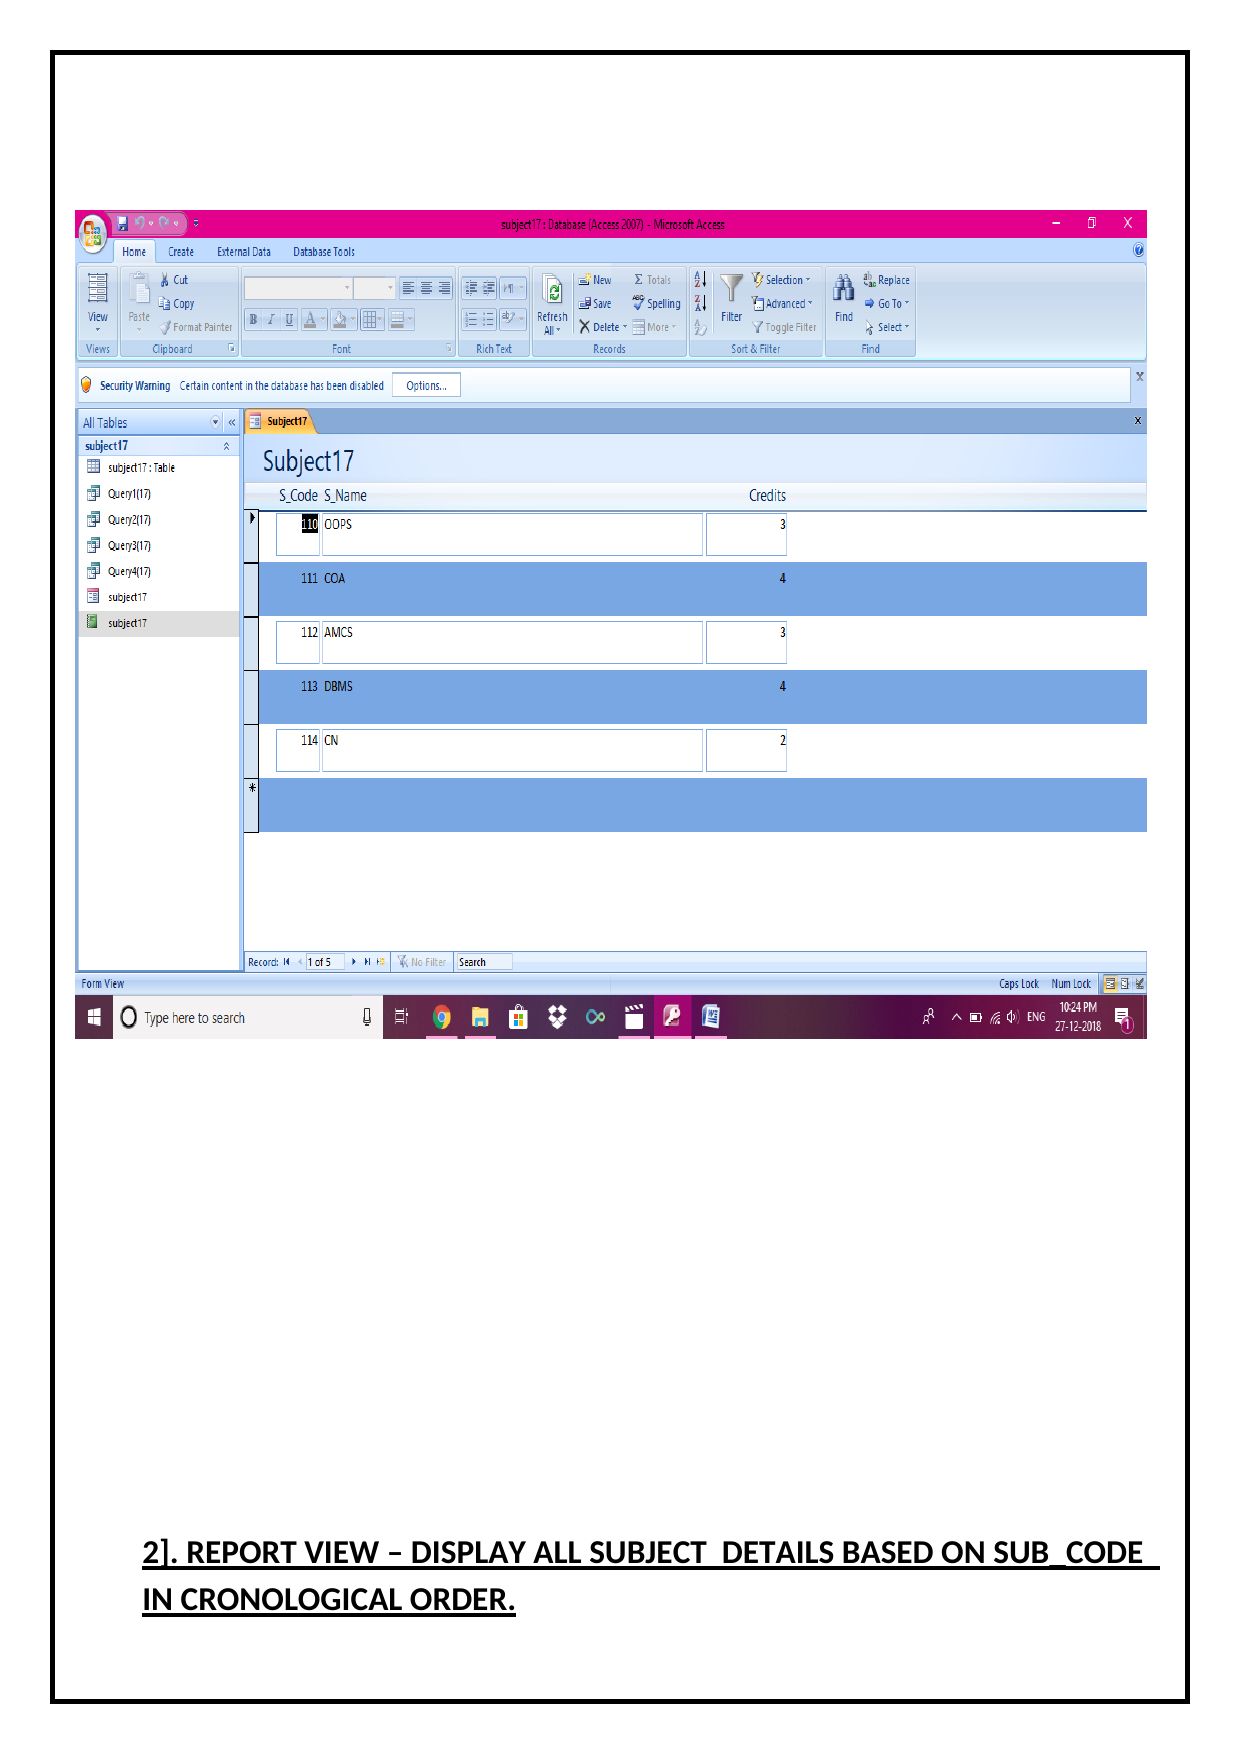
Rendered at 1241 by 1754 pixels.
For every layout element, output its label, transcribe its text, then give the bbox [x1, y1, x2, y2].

list 2]. REPORT VIEW – DISPLAY ALL SUBJECT DETAILS BASED ON SUB_CODE IN CRONOLOGICAL ORDER. [142, 1531, 1165, 1618]
picture [75, 210, 1147, 1039]
